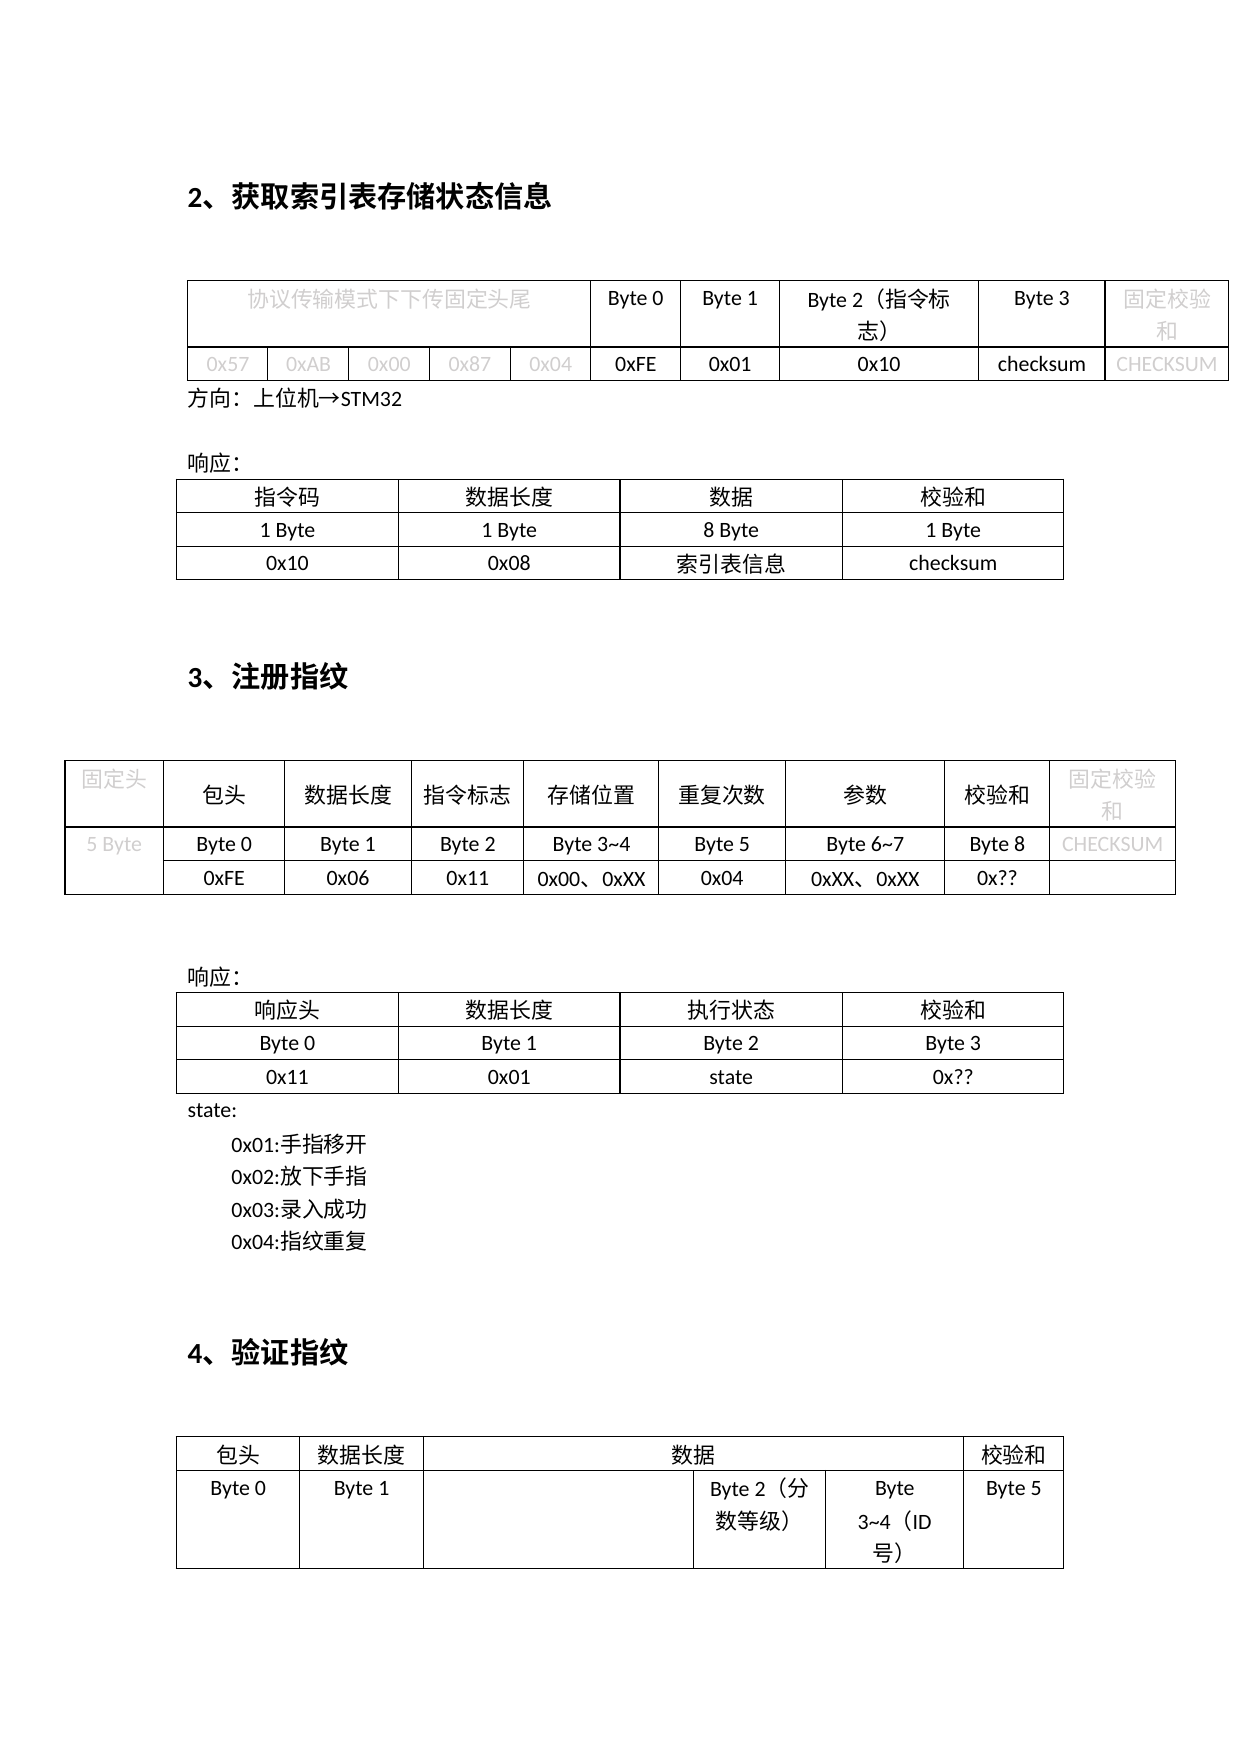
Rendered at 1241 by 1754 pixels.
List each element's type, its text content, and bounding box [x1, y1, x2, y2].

table_cell Byte 0 [177, 1471, 299, 1568]
table_cell Byte 0 [164, 828, 284, 860]
table_header 参数 [786, 761, 944, 826]
table_header Byte 1 [681, 281, 779, 346]
table_cell Byte 2（分数等级） [694, 1471, 825, 1568]
table_header 数据 [424, 1437, 963, 1470]
table_cell checksum [979, 348, 1104, 380]
list state: [187, 1094, 1053, 1126]
table_cell 5 Byte [66, 828, 163, 893]
table_header 数据长度 [300, 1437, 423, 1470]
table_cell 0x?? [843, 1060, 1063, 1093]
subtitle 验证指纹 [187, 1318, 1053, 1383]
table_cell 0x00 [349, 348, 429, 380]
table_cell 0xFE [591, 348, 680, 380]
table_cell Byte 5 [659, 828, 785, 860]
table_header 协议传输模式下下传固定头尾 [188, 281, 590, 346]
table_cell Byte 0 [177, 1027, 398, 1059]
table_cell Byte 2 [621, 1027, 842, 1059]
table_header 数据长度 [399, 480, 619, 512]
table_cell 0x04 [659, 861, 785, 893]
table_header 校验和 [964, 1437, 1063, 1470]
table_cell Byte 1 [285, 828, 411, 860]
table_cell 0x01 [681, 348, 779, 380]
table_header 固定校验和 [1050, 761, 1175, 826]
table_header 校验和 [843, 480, 1063, 512]
table_cell 0x04 [511, 348, 590, 380]
table_cell 0x01 [399, 1060, 619, 1093]
table_cell 0x06 [285, 861, 411, 893]
table_cell Byte 8 [945, 828, 1049, 860]
table_cell Byte 5 [964, 1471, 1063, 1568]
table_cell Byte 3 [843, 1027, 1063, 1059]
list 0x03:录入成功 [187, 1191, 1053, 1224]
table_header 指令标志 [412, 761, 523, 826]
table_header Byte 2（指令标志） [780, 281, 978, 346]
table_cell 0x10 [780, 348, 978, 380]
list 0x02:放下手指 [187, 1159, 1053, 1191]
table_header 固定头 [66, 761, 163, 826]
table_cell CHECKSUM [1050, 828, 1175, 860]
table_cell 1 Byte [399, 513, 619, 546]
table_header 校验和 [945, 761, 1049, 826]
table_header 固定校验和 [1106, 281, 1228, 346]
table_header 存储位置 [524, 761, 658, 826]
table_cell 0x00、0xXX [524, 861, 658, 893]
text 方向：上位机→STM32 [187, 381, 1053, 413]
table_cell 1 Byte [843, 513, 1063, 546]
table_cell 8 Byte [621, 513, 842, 546]
table_header 执行状态 [621, 993, 842, 1026]
table_cell [1050, 861, 1175, 893]
table_cell Byte 3~4（ID号） [826, 1471, 963, 1568]
table_cell 0x57 [188, 348, 267, 380]
table_header 数据长度 [285, 761, 411, 826]
table_cell Byte 3~4 [524, 828, 658, 860]
list 0x01:手指移开 [187, 1126, 1053, 1159]
table_cell 1 Byte [177, 513, 398, 546]
table_cell checksum [843, 547, 1063, 579]
table_header 数据长度 [399, 993, 619, 1026]
list 0x04:指纹重复 [187, 1224, 1053, 1256]
table_cell Byte 1 [399, 1027, 619, 1059]
table_cell 0x11 [412, 861, 523, 893]
table_header 数据 [621, 480, 842, 512]
list 响应： [187, 959, 1053, 992]
table_header 包头 [177, 1437, 299, 1470]
table_header 包头 [164, 761, 284, 826]
table_cell 索引表信息 [621, 547, 842, 579]
table_cell Byte 1 [300, 1471, 423, 1568]
table_cell 0x11 [177, 1060, 398, 1093]
table_cell 0x08 [399, 547, 619, 579]
table_cell 0xAB [268, 348, 348, 380]
table_cell 0x?? [945, 861, 1049, 893]
table_header 指令码 [177, 480, 398, 512]
list 响应： [187, 446, 1053, 478]
table_header 校验和 [843, 993, 1063, 1026]
table_cell Byte 6~7 [786, 828, 944, 860]
table_header Byte 3 [979, 281, 1104, 346]
table_cell state [621, 1060, 842, 1093]
subtitle 获取索引表存储状态信息 [187, 162, 1053, 227]
table_cell [424, 1471, 693, 1568]
table_cell CHECKSUM [1106, 348, 1228, 380]
table_header Byte 0 [591, 281, 680, 346]
table_header 重复次数 [659, 761, 785, 826]
table_header 响应头 [177, 993, 398, 1026]
subtitle 注册指纹 [187, 642, 1053, 707]
table_cell 0xFE [164, 861, 284, 893]
table_cell 0xXX、0xXX [786, 861, 944, 893]
table_cell 0x87 [430, 348, 510, 380]
table_cell 0x10 [177, 547, 398, 579]
table_cell Byte 2 [412, 828, 523, 860]
